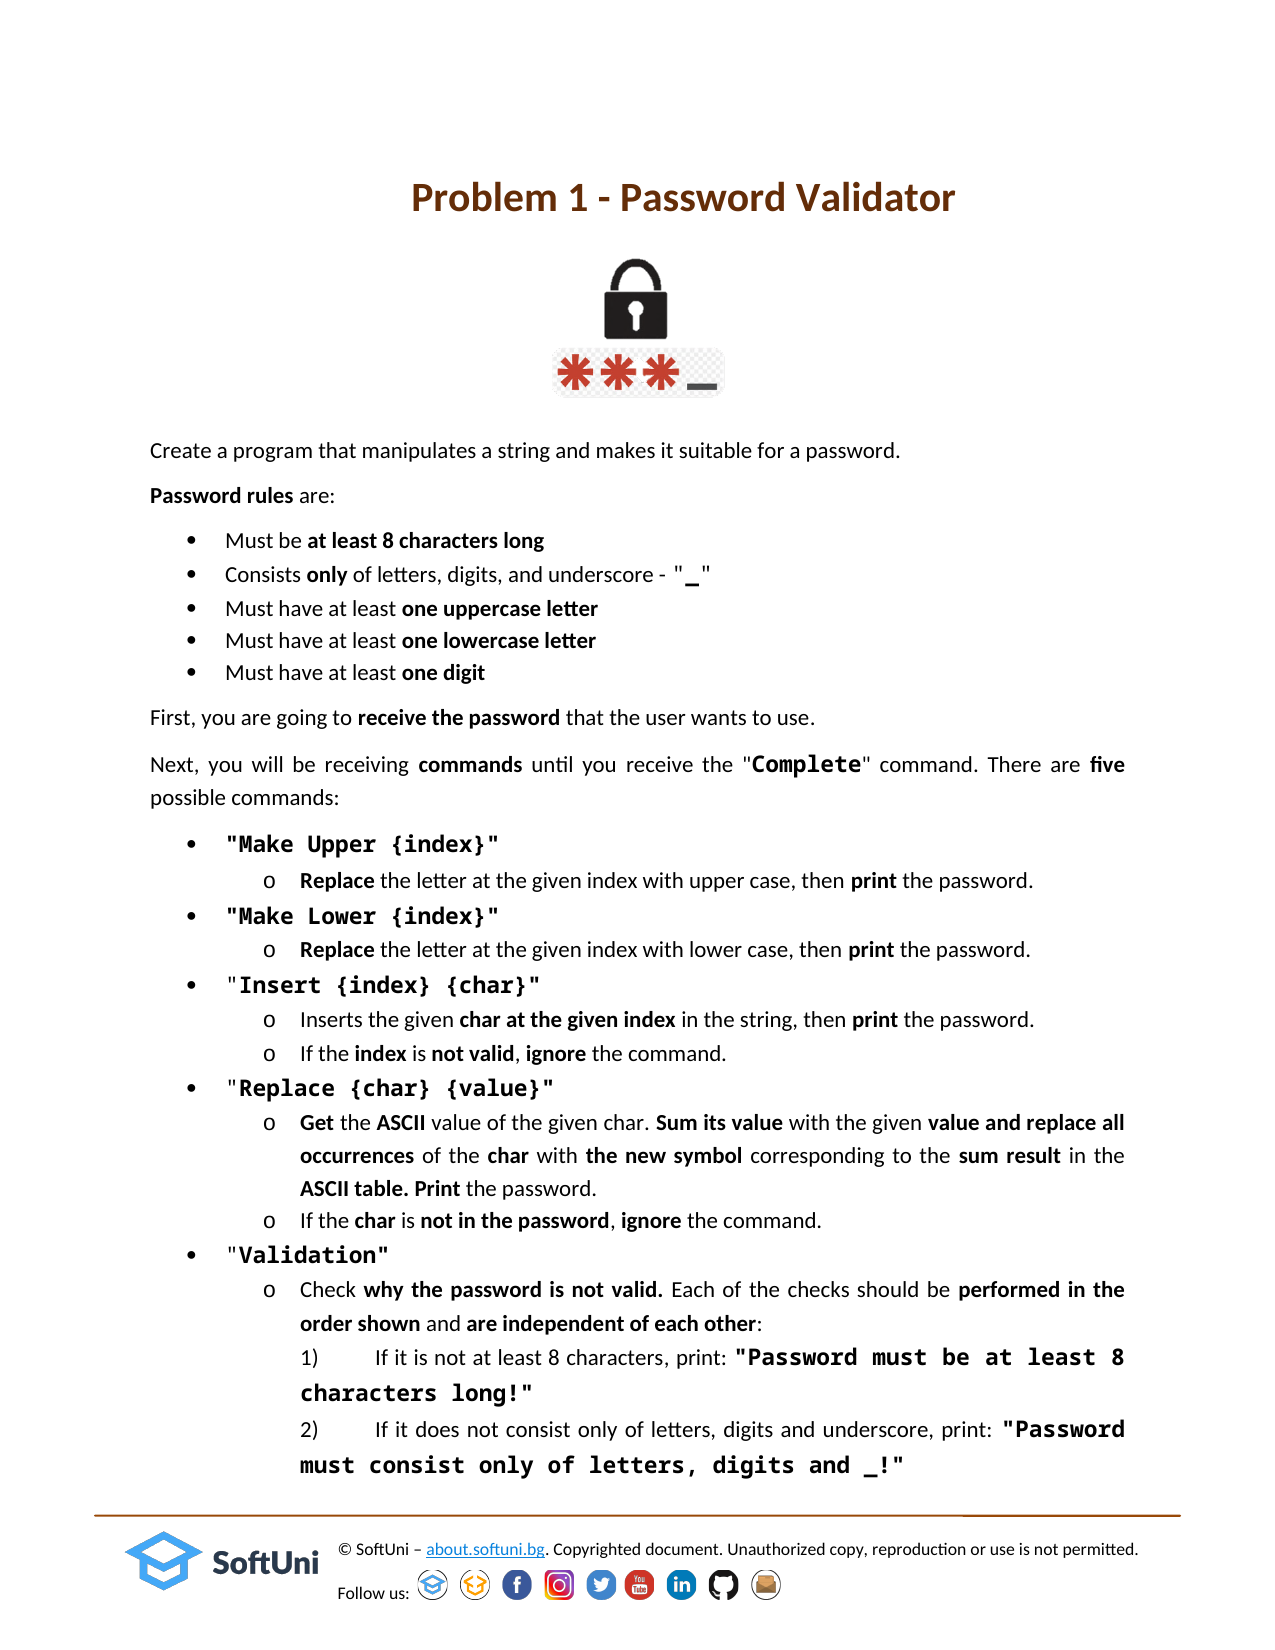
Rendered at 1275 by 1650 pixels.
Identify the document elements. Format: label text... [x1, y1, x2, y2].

picture [690, 1570, 697, 1578]
list Must have at least one uppercase letter [187, 594, 1125, 622]
picture [502, 1570, 532, 1600]
list Check why the password is not valid. Each of the checks should be performed in the order shown and are independent of each other: [262, 1275, 1125, 1337]
list Replace the letter at the given index with lower case, then print the password. [262, 936, 1125, 965]
list Get the ASCII value of the given char. Sum its value with the given value and replace all occurrences of the char with the new symbol corresponding to the sum result in the ASCII table. Print the password. [262, 1108, 1125, 1202]
picture [666, 1570, 673, 1578]
list If it is not at least 8 characters, print: "Password must be at least 8 characters long!" [300, 1341, 1125, 1408]
text Create a program that manipulates a string and makes it suitable for a password. [150, 436, 1125, 464]
picture [680, 1582, 690, 1591]
list Must be at least 8 characters long [187, 526, 1125, 554]
list If it does not consist only of letters, digits and underscore, print: "Password must consist only of letters, digits and _!" [300, 1413, 1125, 1480]
text First, you are going to receive the password that the user wants to use. [150, 703, 1125, 731]
list Consists only of letters, digits, and underscore - "_" [187, 558, 1125, 589]
picture [708, 1570, 739, 1600]
picture [544, 1570, 574, 1600]
list "Make Lower {index}" [187, 900, 1125, 931]
picture [118, 1525, 325, 1596]
list "Make Upper {index}" [187, 828, 1125, 859]
list If the index is not valid, ignore the command. [262, 1039, 1125, 1068]
picture [586, 1570, 617, 1600]
subtitle Problem 1 - Password Validator [242, 171, 1125, 222]
list "Replace {char} {value}" [187, 1072, 1125, 1103]
picture [666, 1591, 675, 1600]
list "Validation" [187, 1239, 1125, 1271]
picture [688, 1591, 697, 1600]
list "Insert {index} {char}" [187, 969, 1125, 1000]
picture [624, 1570, 654, 1600]
list If the char is not in the password, ignore the command. [262, 1206, 1125, 1235]
list Replace the letter at the given index with upper case, then print the password. [262, 864, 1125, 895]
picture [751, 1570, 781, 1600]
picture [548, 237, 727, 420]
text Password rules are: [150, 481, 1125, 509]
list Inserts the given char at the given index in the string, then print the password. [262, 1005, 1125, 1034]
list Must have at least one lowercase letter [187, 626, 1125, 654]
picture [460, 1570, 490, 1600]
text Next, you will be receiving commands until you receive the "Complete" command. There are five possible commands: [150, 748, 1125, 811]
list Must have at least one digit [187, 658, 1125, 686]
picture [417, 1570, 448, 1600]
